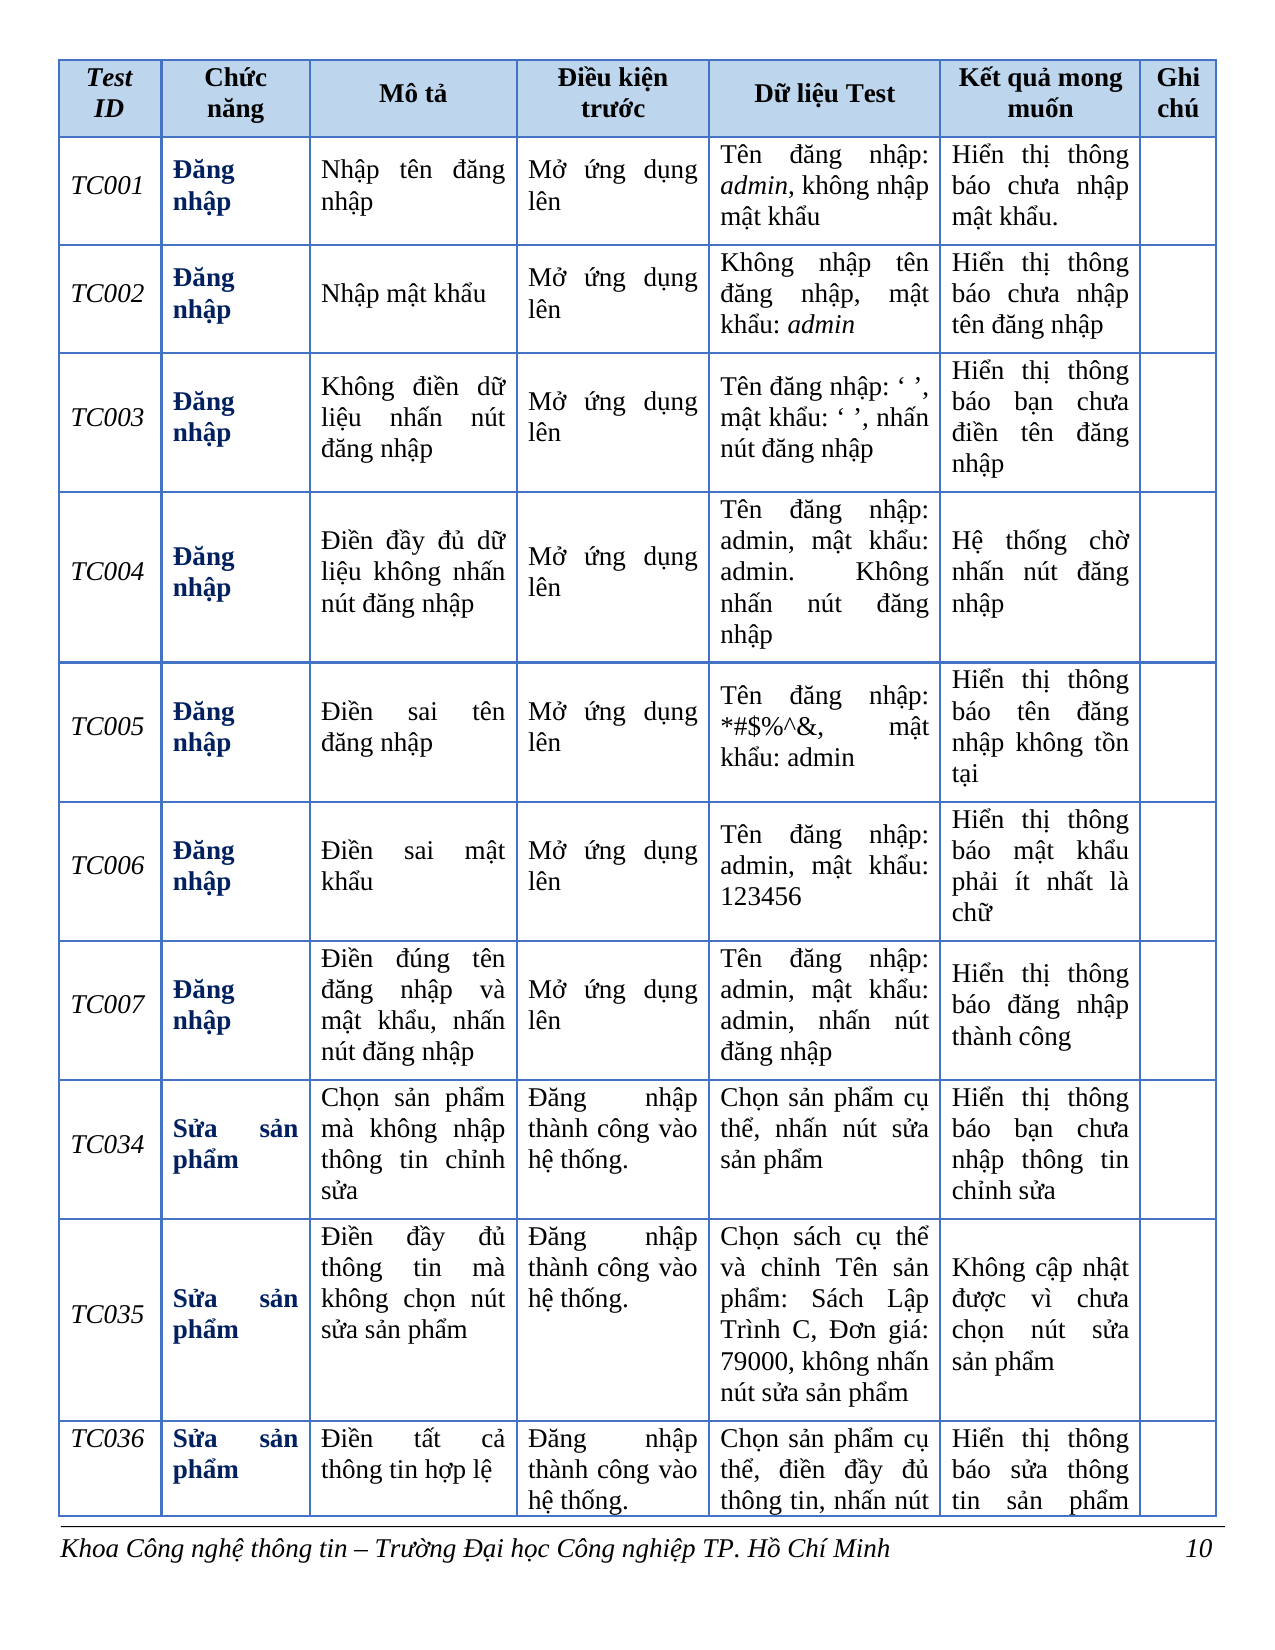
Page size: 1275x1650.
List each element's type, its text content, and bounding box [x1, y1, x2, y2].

table_cell Hiển thị thông báo tên đăng nhập không tồn tại [941, 664, 1139, 801]
table_header Kết quả mong muốn [941, 61, 1139, 136]
table_cell Mở ứng dụng lên [518, 246, 708, 352]
table_cell [1141, 664, 1215, 801]
table_cell [1141, 1220, 1215, 1419]
table_header Điều kiện trước [518, 61, 708, 136]
table_cell Điền đúng tên đăng nhập và mật khẩu, nhấn nút đăng nhập [311, 942, 516, 1079]
table_cell TC004 [60, 493, 160, 661]
table_cell Chọn sản phẩm cụ thể, điền đầy đủ thông tin, nhấn nút sửa sản phẩm [710, 1422, 939, 1515]
table_cell [1141, 246, 1215, 352]
table_cell Hiển thị thông báo chưa nhập tên đăng nhập [941, 246, 1139, 352]
table_cell Đăng nhập thành công vào hệ thống. [518, 1081, 708, 1218]
table_cell Chọn sản phẩm cụ thể, nhấn nút sửa sản phẩm [710, 1081, 939, 1218]
table_cell Đăng nhập [163, 246, 309, 352]
table_cell Không điền dữ liệu nhấn nút đăng nhập [311, 354, 516, 491]
table_cell TC006 [60, 803, 160, 940]
table_cell Không nhập tên đăng nhập, mật khẩu: admin [710, 246, 939, 352]
table_cell TC036 [60, 1422, 160, 1515]
table_cell [1141, 354, 1215, 491]
table_cell Hiển thị thông báo sửa thông tin sản phẩm thành công. [941, 1422, 1139, 1515]
table_header Test ID [60, 61, 160, 136]
table_cell Điền đầy đủ dữ liệu không nhấn nút đăng nhập [311, 493, 516, 661]
table_header Chức năng [163, 61, 309, 136]
table_cell Điền sai mật khẩu [311, 803, 516, 940]
table_cell Đăng nhập [163, 354, 309, 491]
table_cell TC007 [60, 942, 160, 1079]
table_cell Mở ứng dụng lên [518, 493, 708, 661]
table_cell TC005 [60, 664, 160, 801]
table_cell Hiển thị thông báo bạn chưa điền tên đăng nhập [941, 354, 1139, 491]
table_cell Mở ứng dụng lên [518, 803, 708, 940]
table_cell Mở ứng dụng lên [518, 664, 708, 801]
table_cell Điền đầy đủ thông tin mà không chọn nút sửa sản phẩm [311, 1220, 516, 1419]
table_cell [1141, 942, 1215, 1079]
table_cell Mở ứng dụng lên [518, 354, 708, 491]
table_header Dữ liệu Test [710, 61, 939, 136]
table_cell Tên đăng nhập: admin, không nhập mật khẩu [710, 138, 939, 244]
table_cell [1141, 493, 1215, 661]
table_cell Đăng nhập [163, 803, 309, 940]
table_cell Tên đăng nhập: admin, mật khẩu: admin, nhấn nút đăng nhập [710, 942, 939, 1079]
table_cell Hiển thị thông báo chưa nhập mật khẩu. [941, 138, 1139, 244]
table_cell TC034 [60, 1081, 160, 1218]
table_cell Hiển thị thông báo bạn chưa nhập thông tin chỉnh sửa [941, 1081, 1139, 1218]
table_cell TC035 [60, 1220, 160, 1419]
table_cell Tên đăng nhập: ‘ ’, mật khẩu: ‘ ’, nhấn nút đăng nhập [710, 354, 939, 491]
table_cell Không cập nhật được vì chưa chọn nút sửa sản phẩm [941, 1220, 1139, 1419]
table_cell Đăng nhập [163, 664, 309, 801]
table_cell Tên đăng nhập: *#$%^&, mật khẩu: admin [710, 664, 939, 801]
table_cell Tên đăng nhập: admin, mật khẩu: 123456 [710, 803, 939, 940]
table_cell TC001 [60, 138, 160, 244]
table_cell [1141, 1081, 1215, 1218]
table_cell Đăng nhập [163, 493, 309, 661]
table_cell TC002 [60, 246, 160, 352]
table_cell Đăng nhập [163, 138, 309, 244]
table_cell [1141, 1422, 1215, 1515]
table_cell Đăng nhập [163, 942, 309, 1079]
table_cell Sửa sản phẩm [163, 1081, 309, 1218]
table_cell Sửa sản phẩm [163, 1220, 309, 1419]
table_cell [1141, 138, 1215, 244]
table_header Mô tả [311, 61, 516, 136]
table_cell Tên đăng nhập: admin, mật khẩu: admin. Không nhấn nút đăng nhập [710, 493, 939, 661]
table_cell Chọn sản phẩm mà không nhập thông tin chỉnh sửa [311, 1081, 516, 1218]
table_cell Mở ứng dụng lên [518, 942, 708, 1079]
table_cell Nhập mật khẩu [311, 246, 516, 352]
table_cell Hiển thị thông báo đăng nhập thành công [941, 942, 1139, 1079]
table_header Ghi chú [1141, 61, 1215, 136]
table_cell Hiển thị thông báo mật khẩu phải ít nhất là chữ [941, 803, 1139, 940]
table_cell [1141, 803, 1215, 940]
table_cell Điền sai tên đăng nhập [311, 664, 516, 801]
table_cell Mở ứng dụng lên [518, 138, 708, 244]
table_cell Sửa sản phẩm [163, 1422, 309, 1515]
table_cell Hệ thống chờ nhấn nút đăng nhập [941, 493, 1139, 661]
table_cell Chọn sách cụ thể và chỉnh Tên sản phẩm: Sách Lập Trình C, Đơn giá: 79000, không nhấn nút sửa sản phẩm [710, 1220, 939, 1419]
table_cell Đăng nhập thành công vào hệ thống. [518, 1220, 708, 1419]
table_cell Điền tất cả thông tin hợp lệ [311, 1422, 516, 1515]
table_cell TC003 [60, 354, 160, 491]
table_cell Đăng nhập thành công vào hệ thống. [518, 1422, 708, 1515]
table_cell Nhập tên đăng nhập [311, 138, 516, 244]
